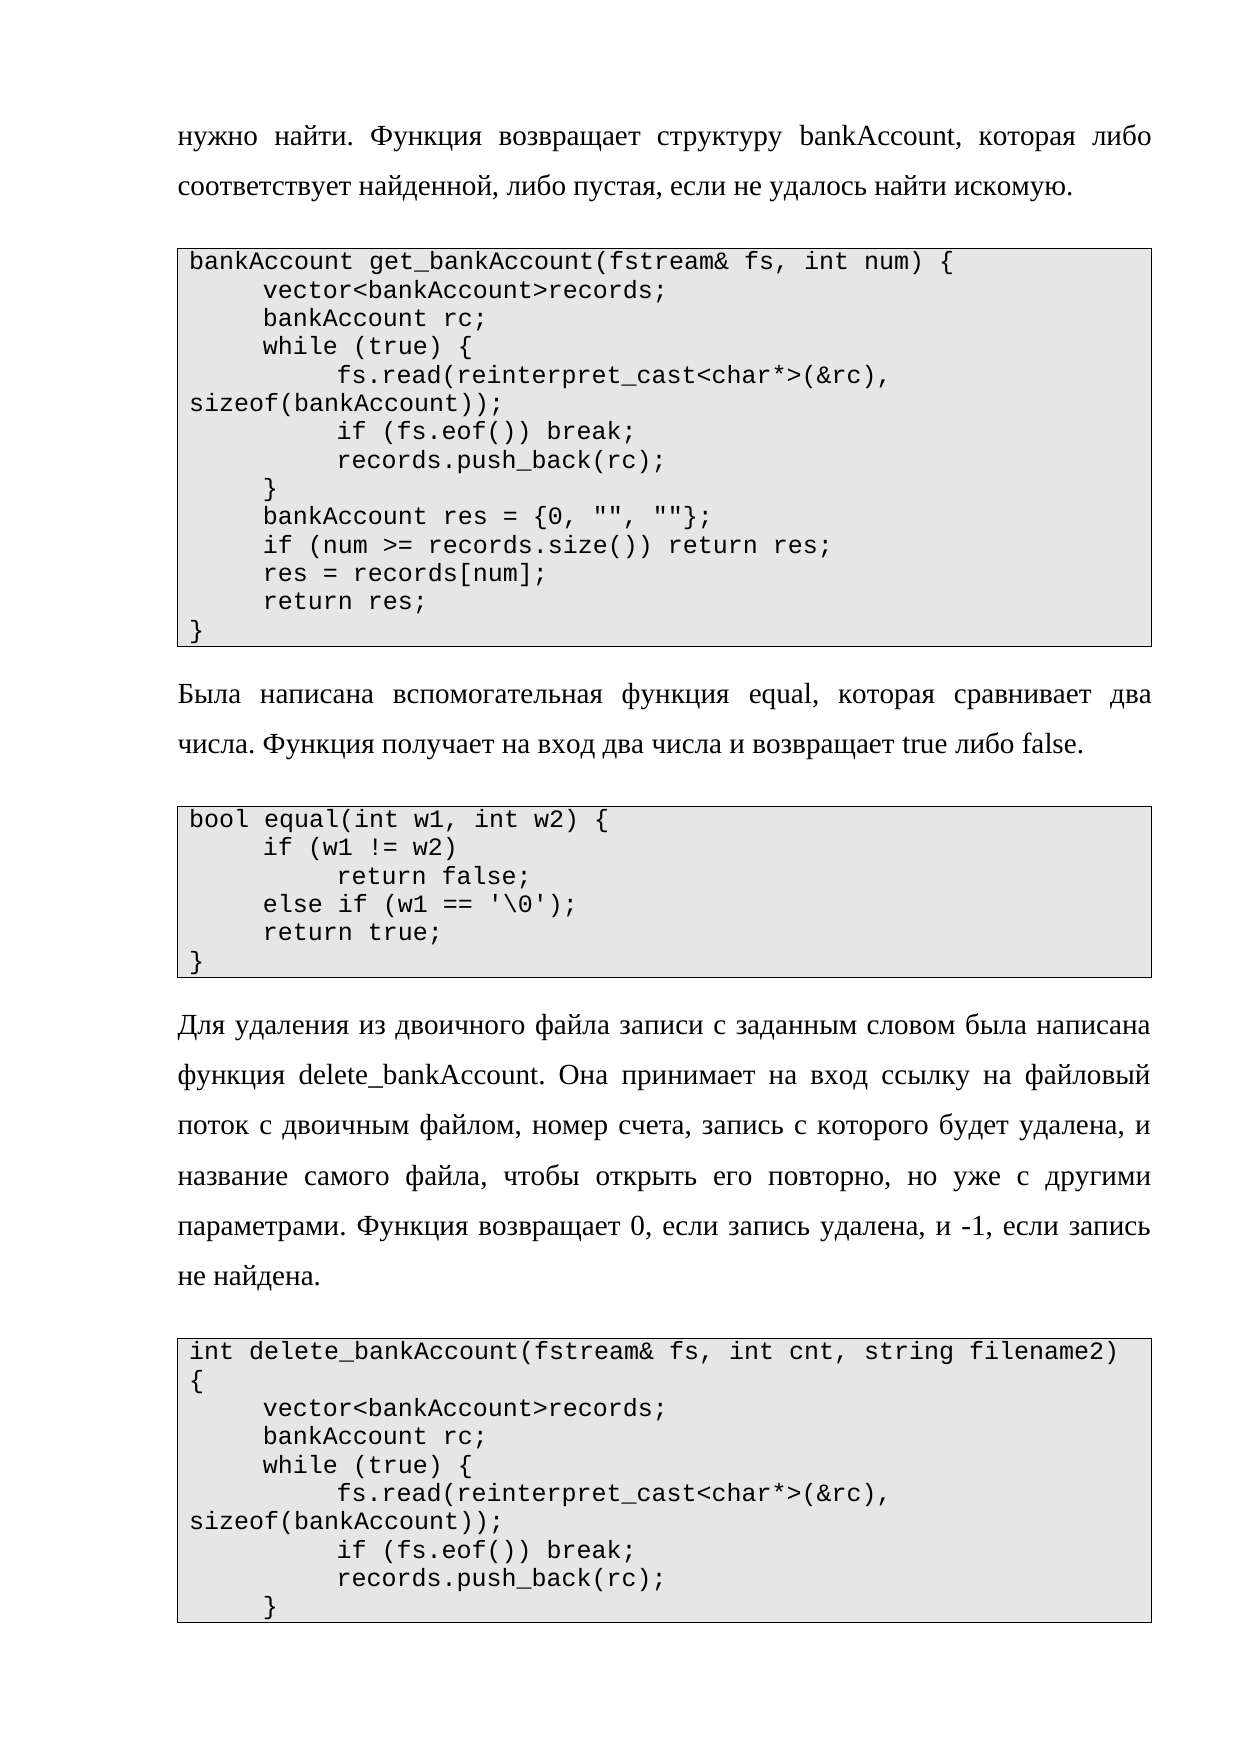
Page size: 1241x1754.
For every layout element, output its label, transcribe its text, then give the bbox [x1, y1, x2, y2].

table_header bool equal(int w1, int w2) { if (w1 != w2) return false; else if (w1 == '\0'); return true; } [178, 807, 1151, 977]
text Была написана вспомогательная функция equal, которая сравнивает два числа. Функция получает на вход два числа и возвращает true либо false. [177, 676, 1152, 760]
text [177, 118, 1152, 202]
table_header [178, 1339, 1151, 1622]
text Для удаления из двоичного файла записи с заданным словом была написана функция delete_bankAccount. Она принимает на вход ссылку на файловый поток с двоичным файлом, номер счета, запись с которого будет удалена, и название самого файла, чтобы открыть его повторно, но уже с другими параметрами. Функция возвращает 0, если запись удалена, и -1, если запись не найдена. [177, 1007, 1152, 1292]
table_header bankAccount get_bankAccount(fstream& fs, int num) { vector<bankAccount>records; bankAccount rc; while (true) { fs.read(reinterpret_cast<char*>(&rc), sizeof(bankAccount)); if (fs.eof()) break; records.push_back(rc); } bankAccount res = {0, "", ""}; if (num >= records.size()) return res; res = records[num]; return res; } [178, 249, 1151, 646]
